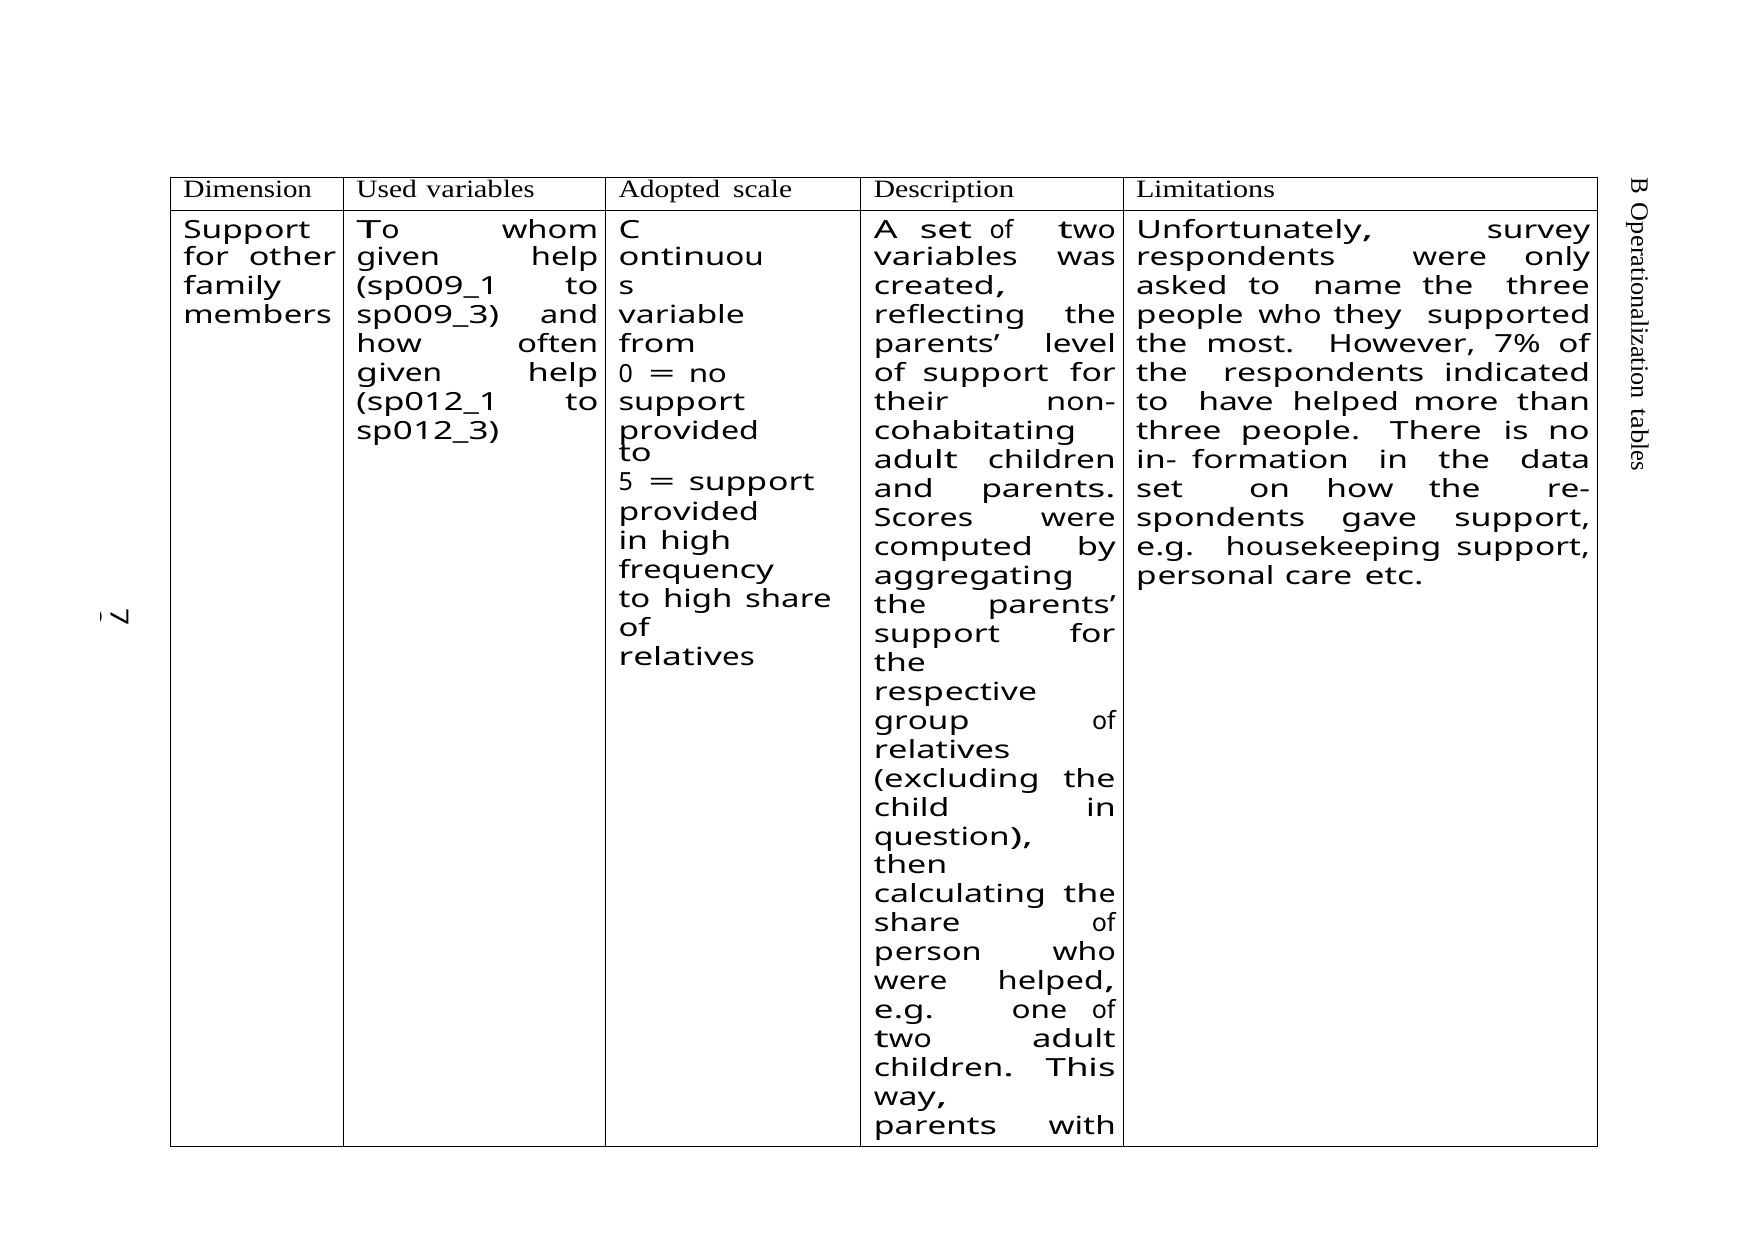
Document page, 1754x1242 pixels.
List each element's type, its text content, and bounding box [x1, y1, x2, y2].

table_cell Support for other family members [171, 211, 343, 1146]
table_cell Continuous variable from 0 = no support provided to 5 = support provided in high frequency to high share of relatives [606, 211, 860, 1146]
table_header Description [861, 178, 1123, 210]
table_header Dimension [171, 178, 343, 210]
table_cell A set of two variables was created, reﬂecting the parents’ level of support for their non- cohabitating adult children and parents. Scores were computed by aggregating the parents’ support for the respective group of relatives (excluding the child in question), then calculating the share of person who were helped, e.g. one of two adult children. This way, parents with more children do not score higher just on that account. Thereupon, the values were multiplied by the parents’ indication of support frequency with low values in- dicating a low level of support and high values the opposite. Lastly, for couples, the mean value was computed. [861, 211, 1123, 1146]
table_cell Unfortunately, survey respondents were only asked to name the three people who they supported the most. However, 7% of the respondents indicated to have helped more than three people. There is no in- formation in the data set on how the re- spondents gave support, e.g. housekeeping support, personal care etc. [1124, 211, 1597, 1146]
table_cell To whom given help (sp009_1 to sp009_3) and how often given help (sp012_1 to sp012_3) [344, 211, 605, 1146]
table_header Adopted scale [606, 178, 860, 210]
table_header Used variables [344, 178, 605, 210]
table_header Limitations [1124, 178, 1597, 210]
